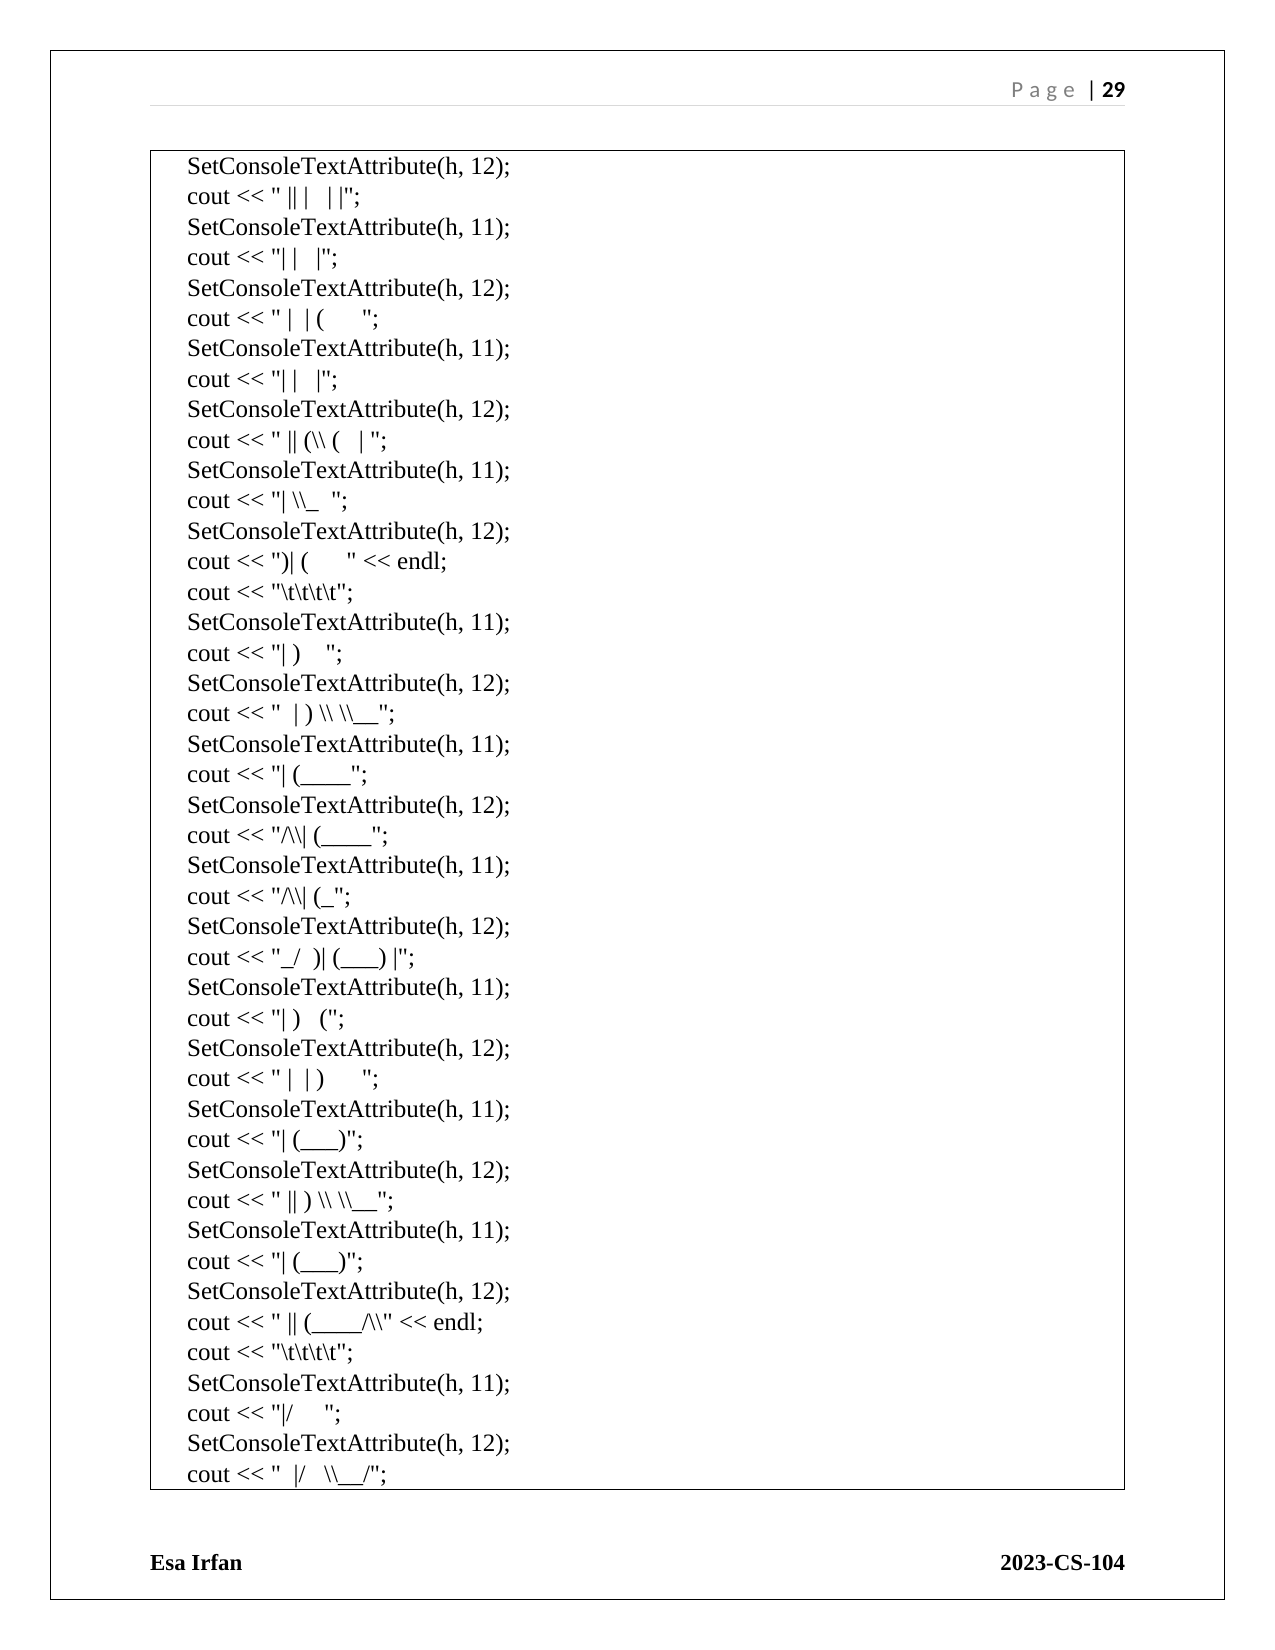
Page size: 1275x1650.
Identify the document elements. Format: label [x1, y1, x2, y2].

table_header [151, 151, 1124, 1489]
